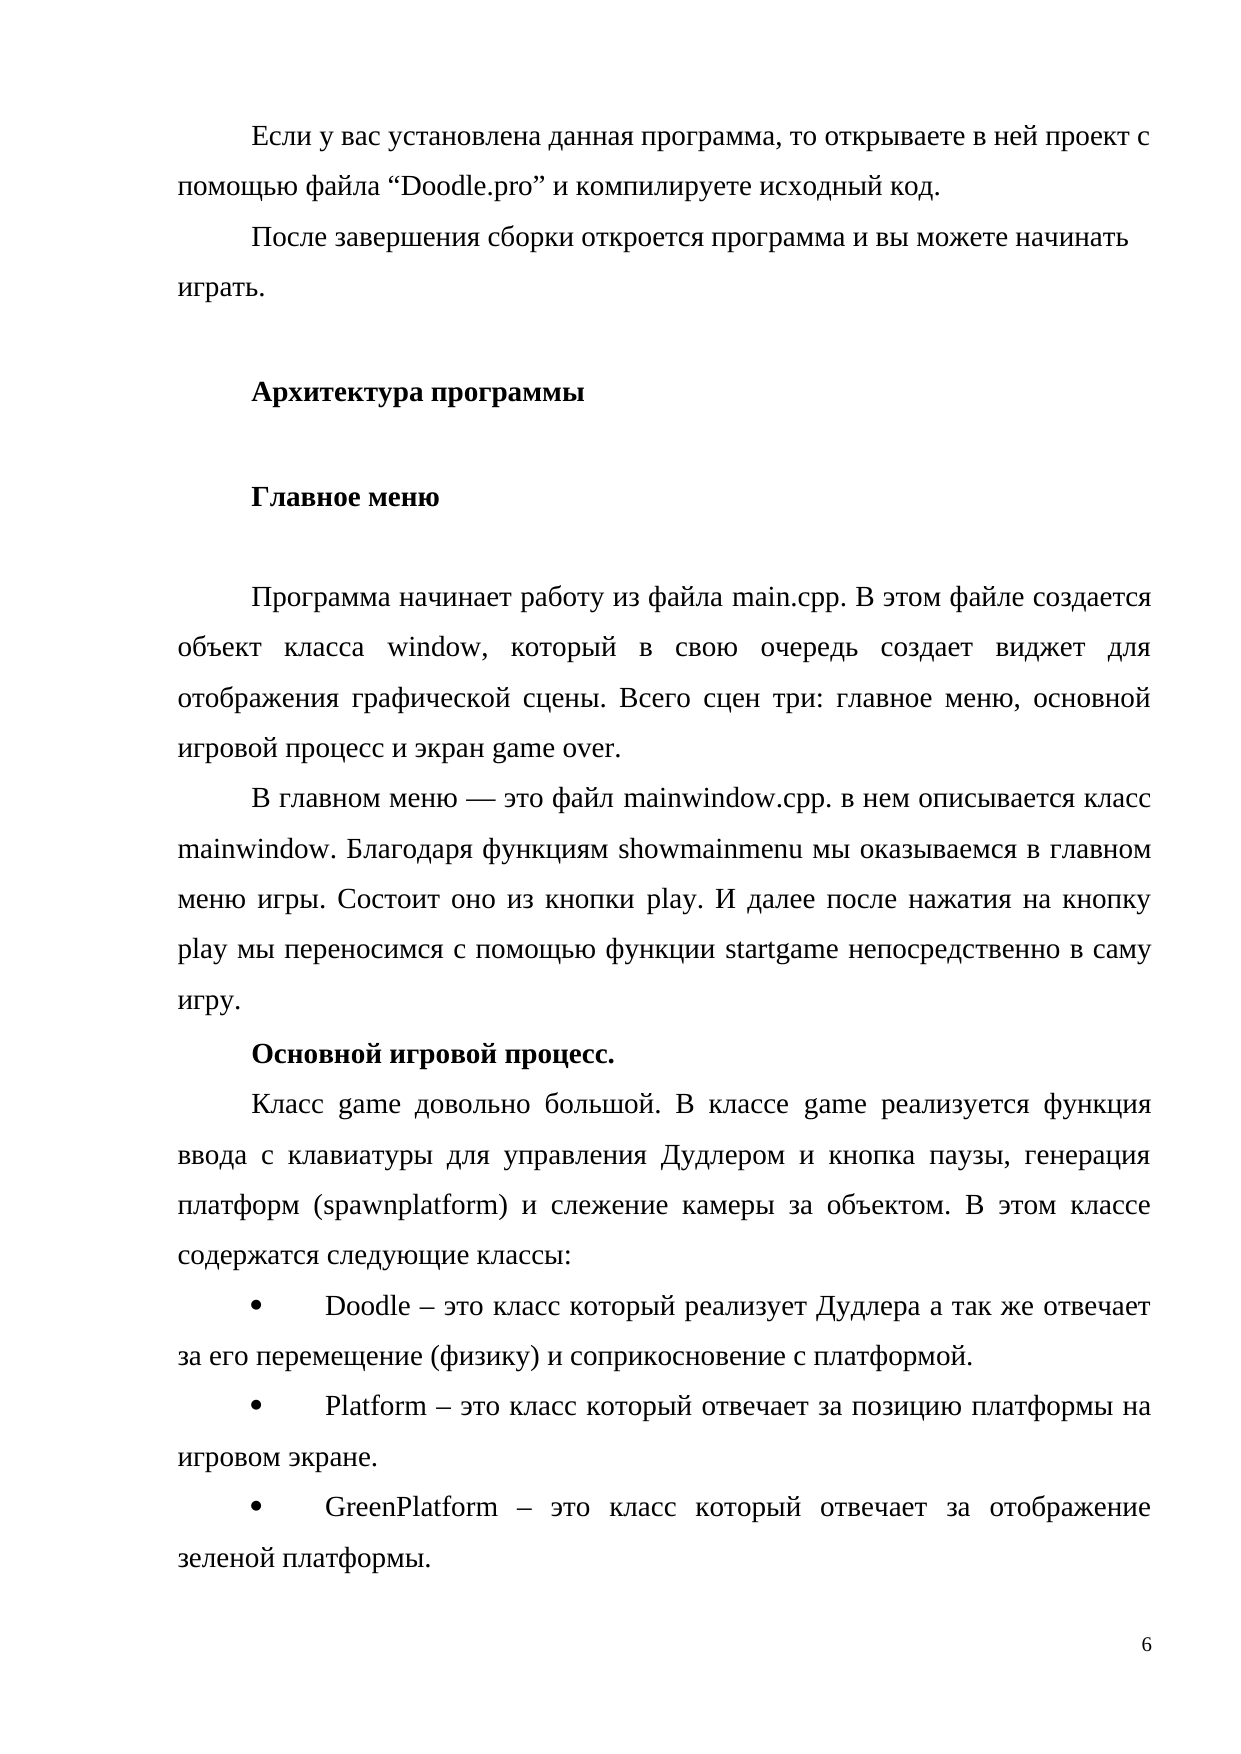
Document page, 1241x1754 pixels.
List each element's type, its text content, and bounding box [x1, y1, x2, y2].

list GreenPlatform – это класс который отвечает за отображение зеленой платформы. [177, 1489, 1152, 1573]
text Программа начинает работу из файла main.cpp. В этом файле создается объект класса window, который в свою очередь создает виджет для отображения графической сцены. Всего сцен три: главное меню, основной игровой процесс и экран game over. [177, 579, 1152, 764]
list Platform – это класс который отвечает за позицию платформы на игровом экране. [177, 1388, 1152, 1472]
subtitle Архитектура программы [177, 374, 1152, 407]
list Если у вас установлена данная программа, то открываете в ней проект с помощью файла “Doodle.pro” и компилируете исходный код. [177, 118, 1152, 202]
subtitle Главное меню [177, 479, 1152, 512]
text В главном меню — это файл mainwindow.cpp. в нем описывается класс mainwindow. Благодаря функциям showmainmenu мы оказываемся в главном меню игры. Состоит оно из кнопки play. И далее после нажатия на кнопку play мы переносимся с помощью функции startgame непосредственно в саму игру. [177, 781, 1152, 1015]
text Класс game довольно большой. В классе game реализуется функция ввода с клавиатуры для управления Дудлером и кнопка паузы, генерация платформ (spawnplatform) и слежение камеры за объектом. В этом классе содержатся следующие классы: [177, 1087, 1152, 1271]
subtitle Основной игровой процесс. [177, 1036, 1152, 1070]
list Doodle – это класс который реализует Дудлера а так же отвечает за его перемещение (физику) и соприкосновение с платформой. [177, 1288, 1152, 1372]
text После завершения сборки откроется программа и вы можете начинать играть. [177, 219, 1152, 303]
